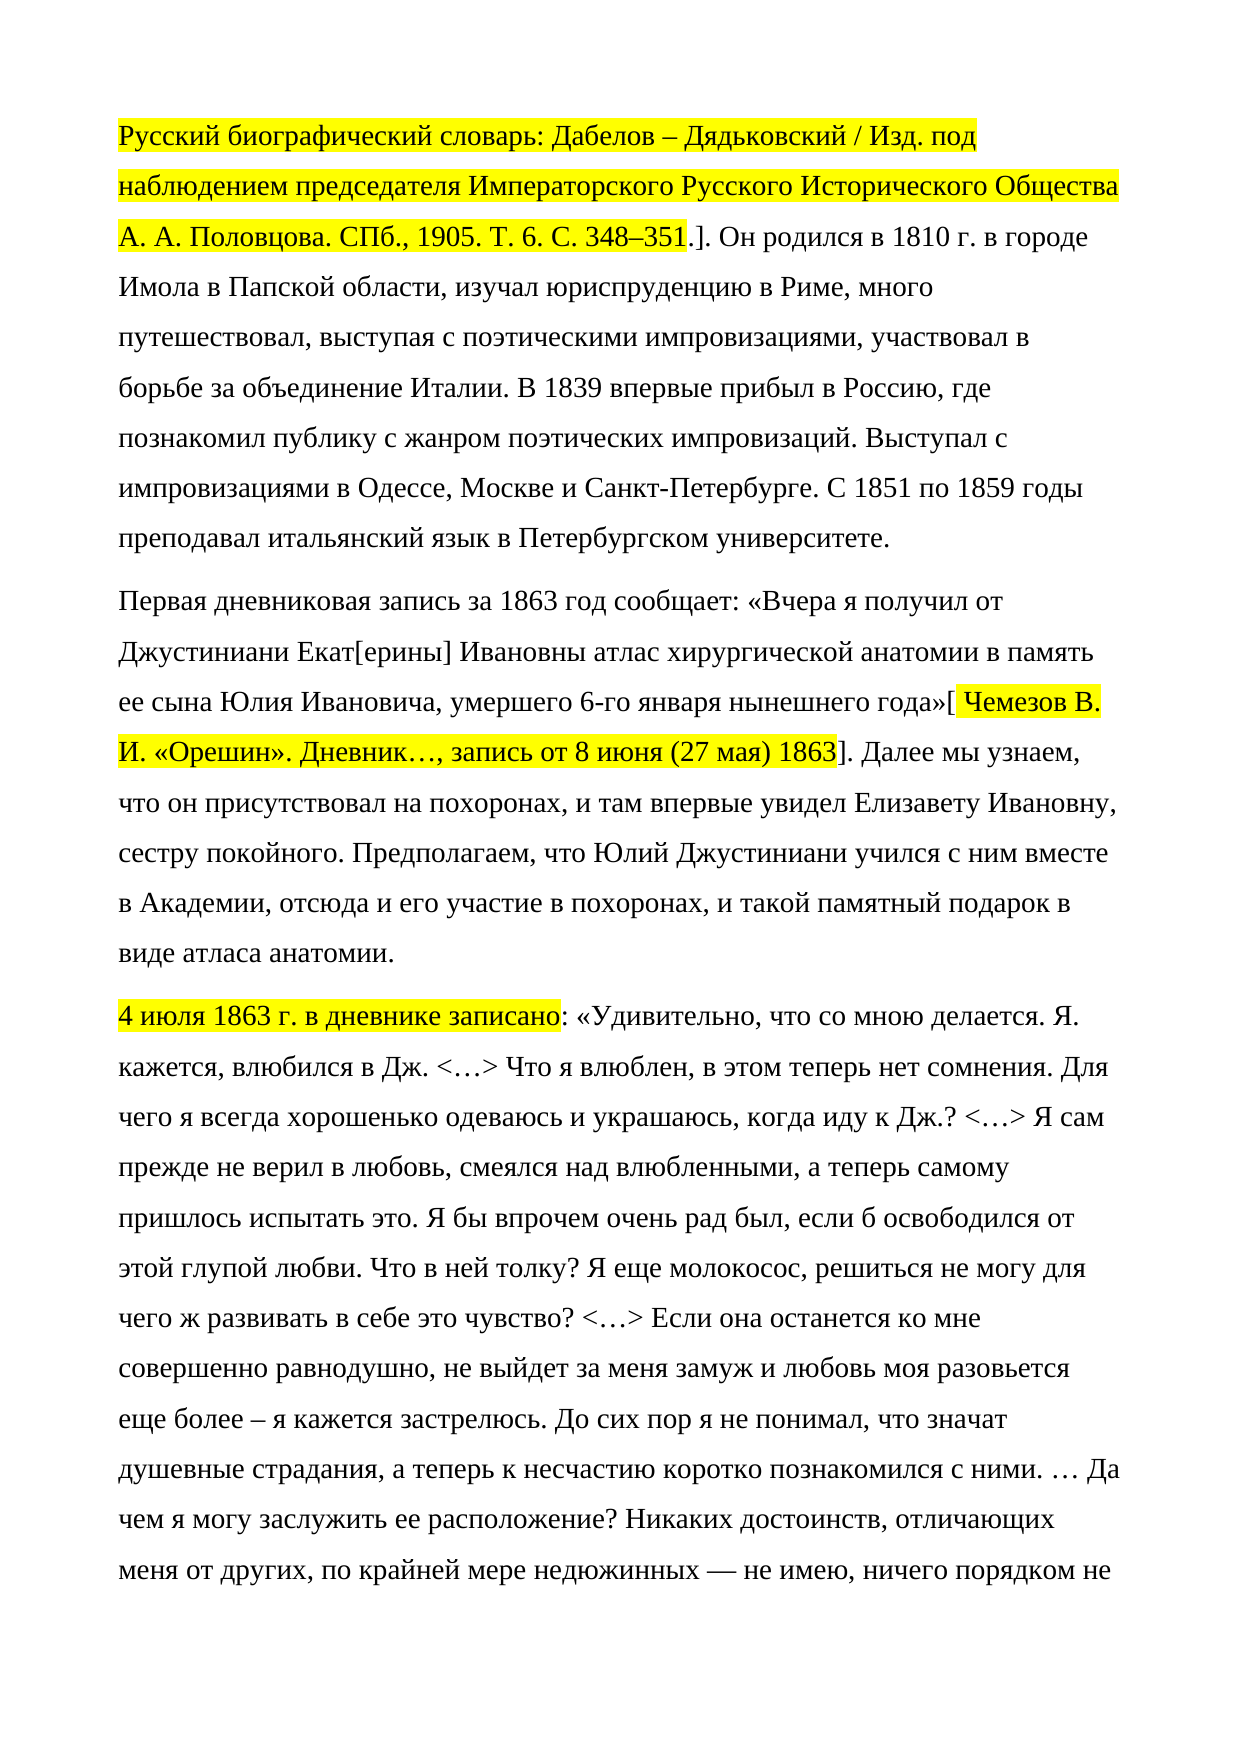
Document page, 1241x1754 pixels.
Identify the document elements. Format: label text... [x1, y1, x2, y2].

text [118, 118, 1122, 554]
text Первая дневниковая запись за 1863 год сообщает: «Вчера я получил от Джустиниани Екат[ерины] Ивановны атлас хирургической анатомии в память ее сына Юлия Ивановича, умершего 6-го января нынешнего года»[ Чемезов В. И. «Орешин». Дневник…, запись от 8 июня (27 мая) 1863]. Далее мы узнаем, что он присутствовал на похоронах, и там впервые увидел Елизавету Ивановну, сестру покойного. Предполагаем, что Юлий Джустиниани учился с ним вместе в Академии, отсюда и его участие в похоронах, и такой памятный подарок в виде атласа анатомии. [118, 583, 1122, 969]
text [118, 998, 1122, 1585]
